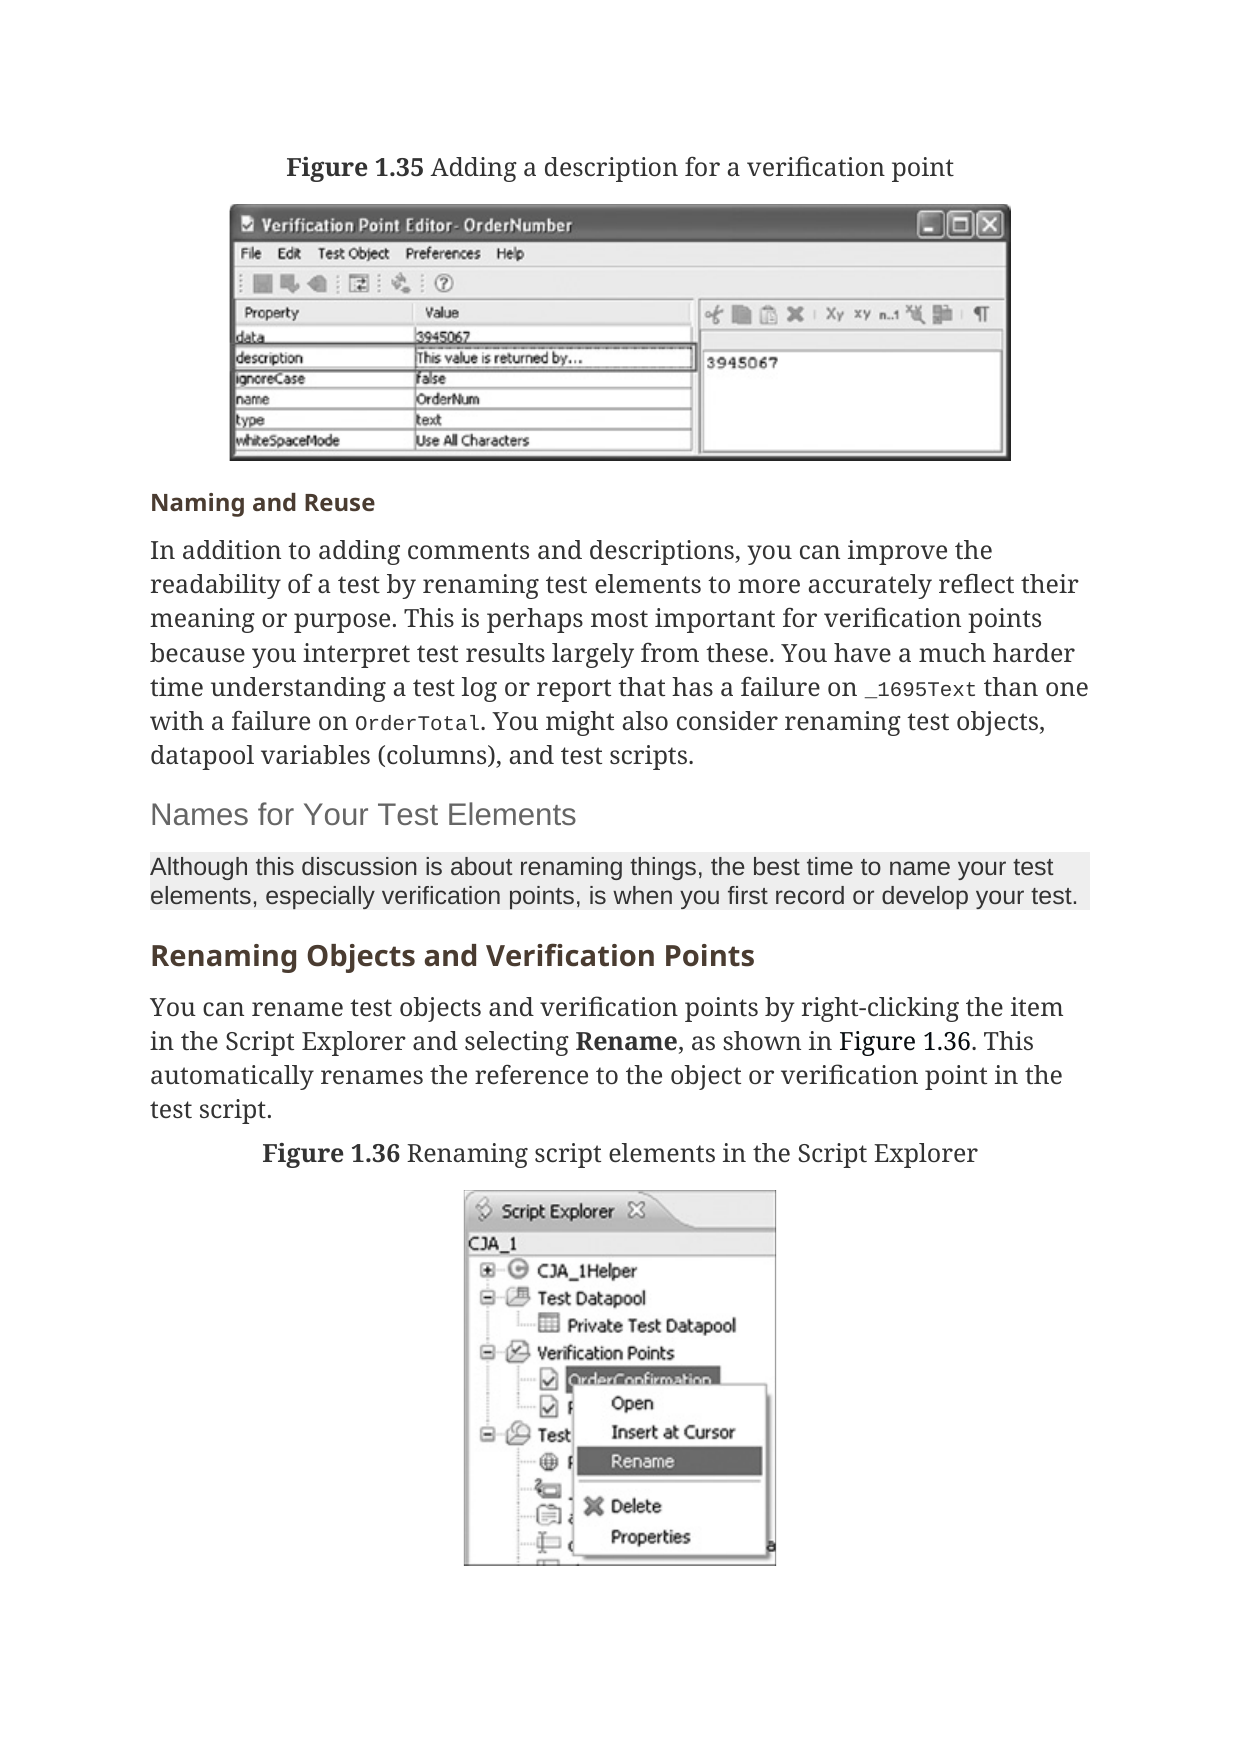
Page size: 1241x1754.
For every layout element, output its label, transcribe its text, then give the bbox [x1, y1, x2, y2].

text You can rename test objects and verification points by right-clicking the item in the Script Explorer and selecting Rename, as shown in Figure 1.36. This automatically renames the reference to the object or verification point in the test script. [150, 989, 1090, 1126]
text Renaming Objects and Verification Points [150, 935, 1090, 974]
text Names for Your Test Elements [150, 796, 1090, 832]
picture [229, 204, 1011, 461]
text Figure 1.35 Adding a description for a verification point [150, 150, 1090, 184]
text Naming and Reuse [150, 485, 1090, 518]
text In addition to adding comments and descriptions, you can improve the readability of a test by renaming test elements to more accurately reflect their meaning or purpose. This is perhaps most important for verification points because you interpret test results largely from these. You have a much harder time understanding a test log or report that has a failure on _1695Text than one with a failure on OrderTotal. You might also consider renaming test objects, datapool variables (columns), and test scripts. [150, 533, 1090, 771]
text Although this discussion is about renaming things, the best time to name your test elements, especially verification points, is when you first record or develop your test. [150, 852, 1090, 910]
picture [463, 1190, 777, 1566]
text Figure 1.36 Renaming script elements in the Script Explorer [150, 1136, 1090, 1170]
